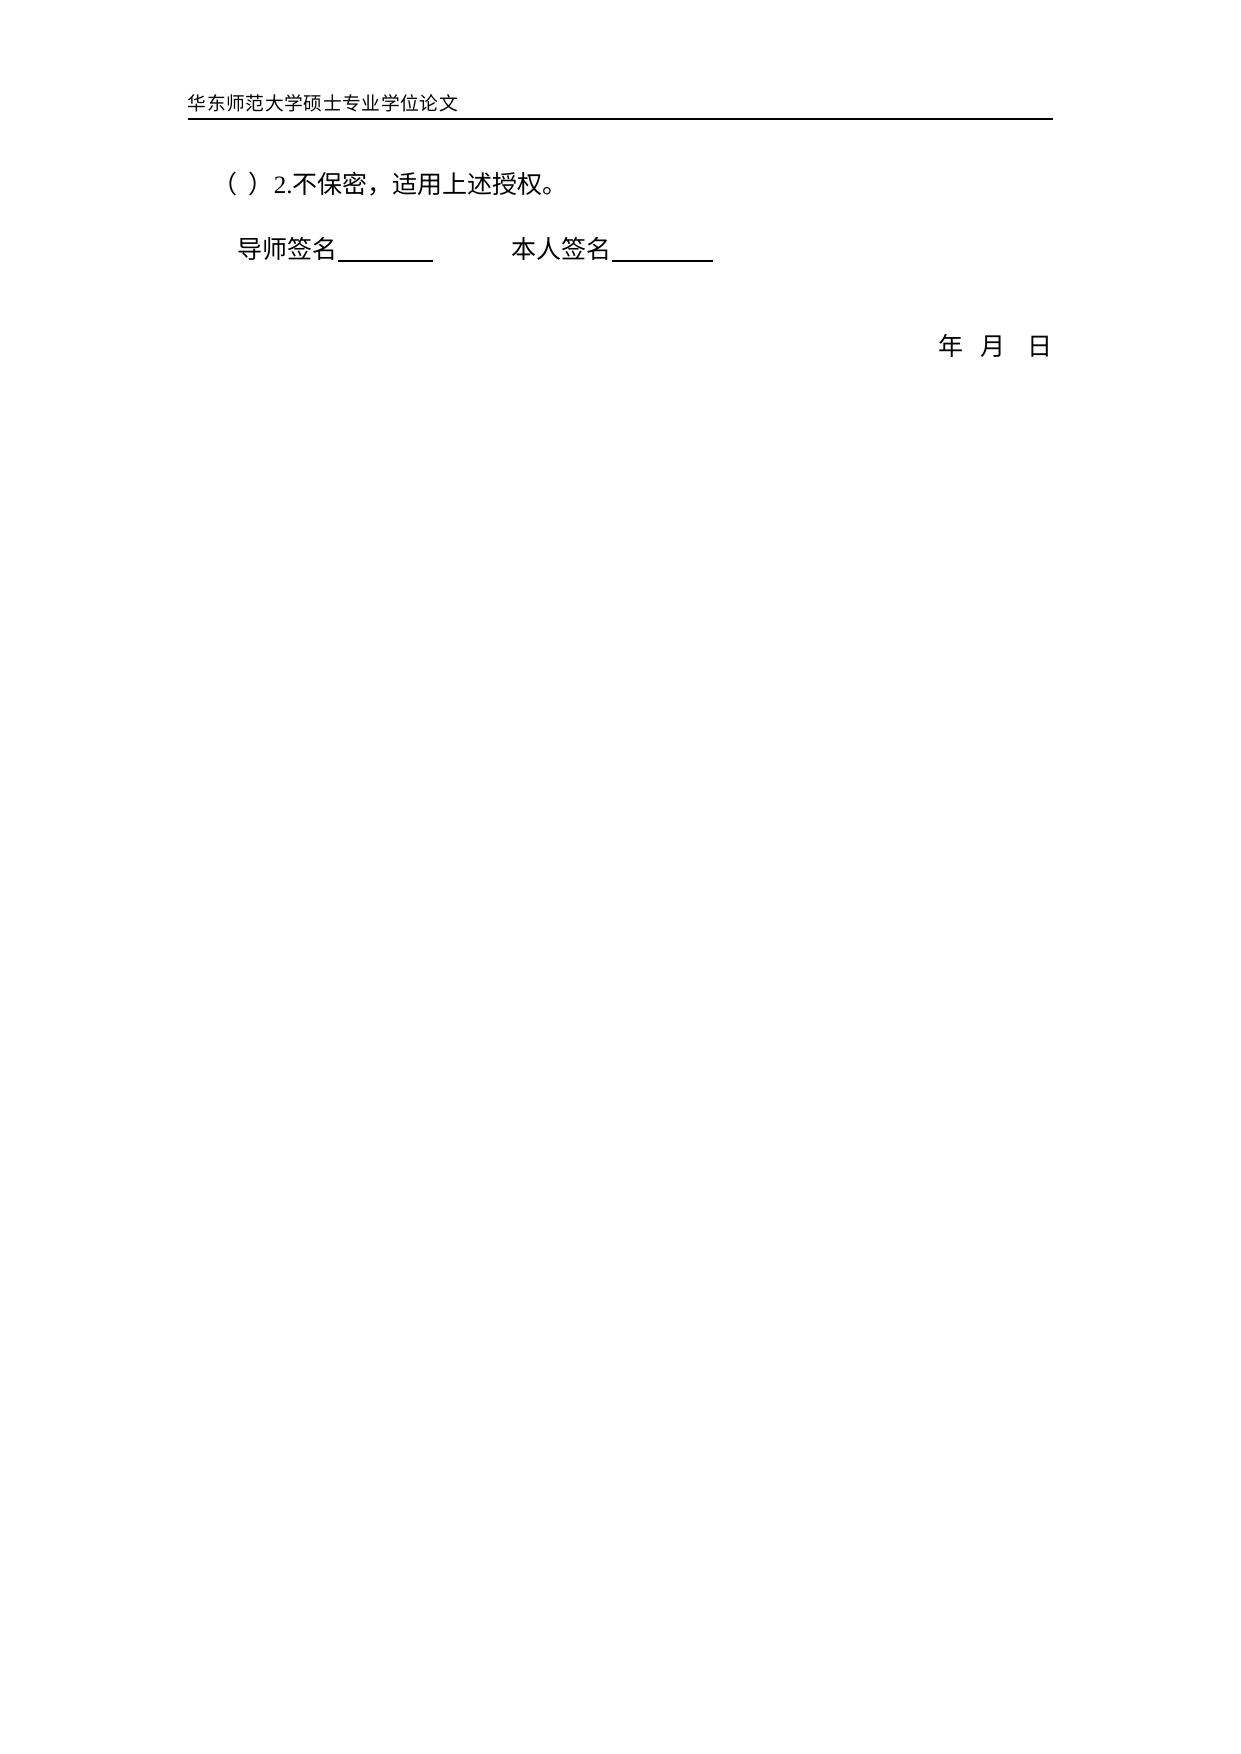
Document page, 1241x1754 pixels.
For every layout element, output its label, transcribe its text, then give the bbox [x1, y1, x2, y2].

text 导师签名 本人签名 [187, 215, 1053, 280]
text （ ）2.不保密，适用上述授权。 [187, 150, 1053, 215]
text 年 月 日 [187, 312, 1053, 377]
